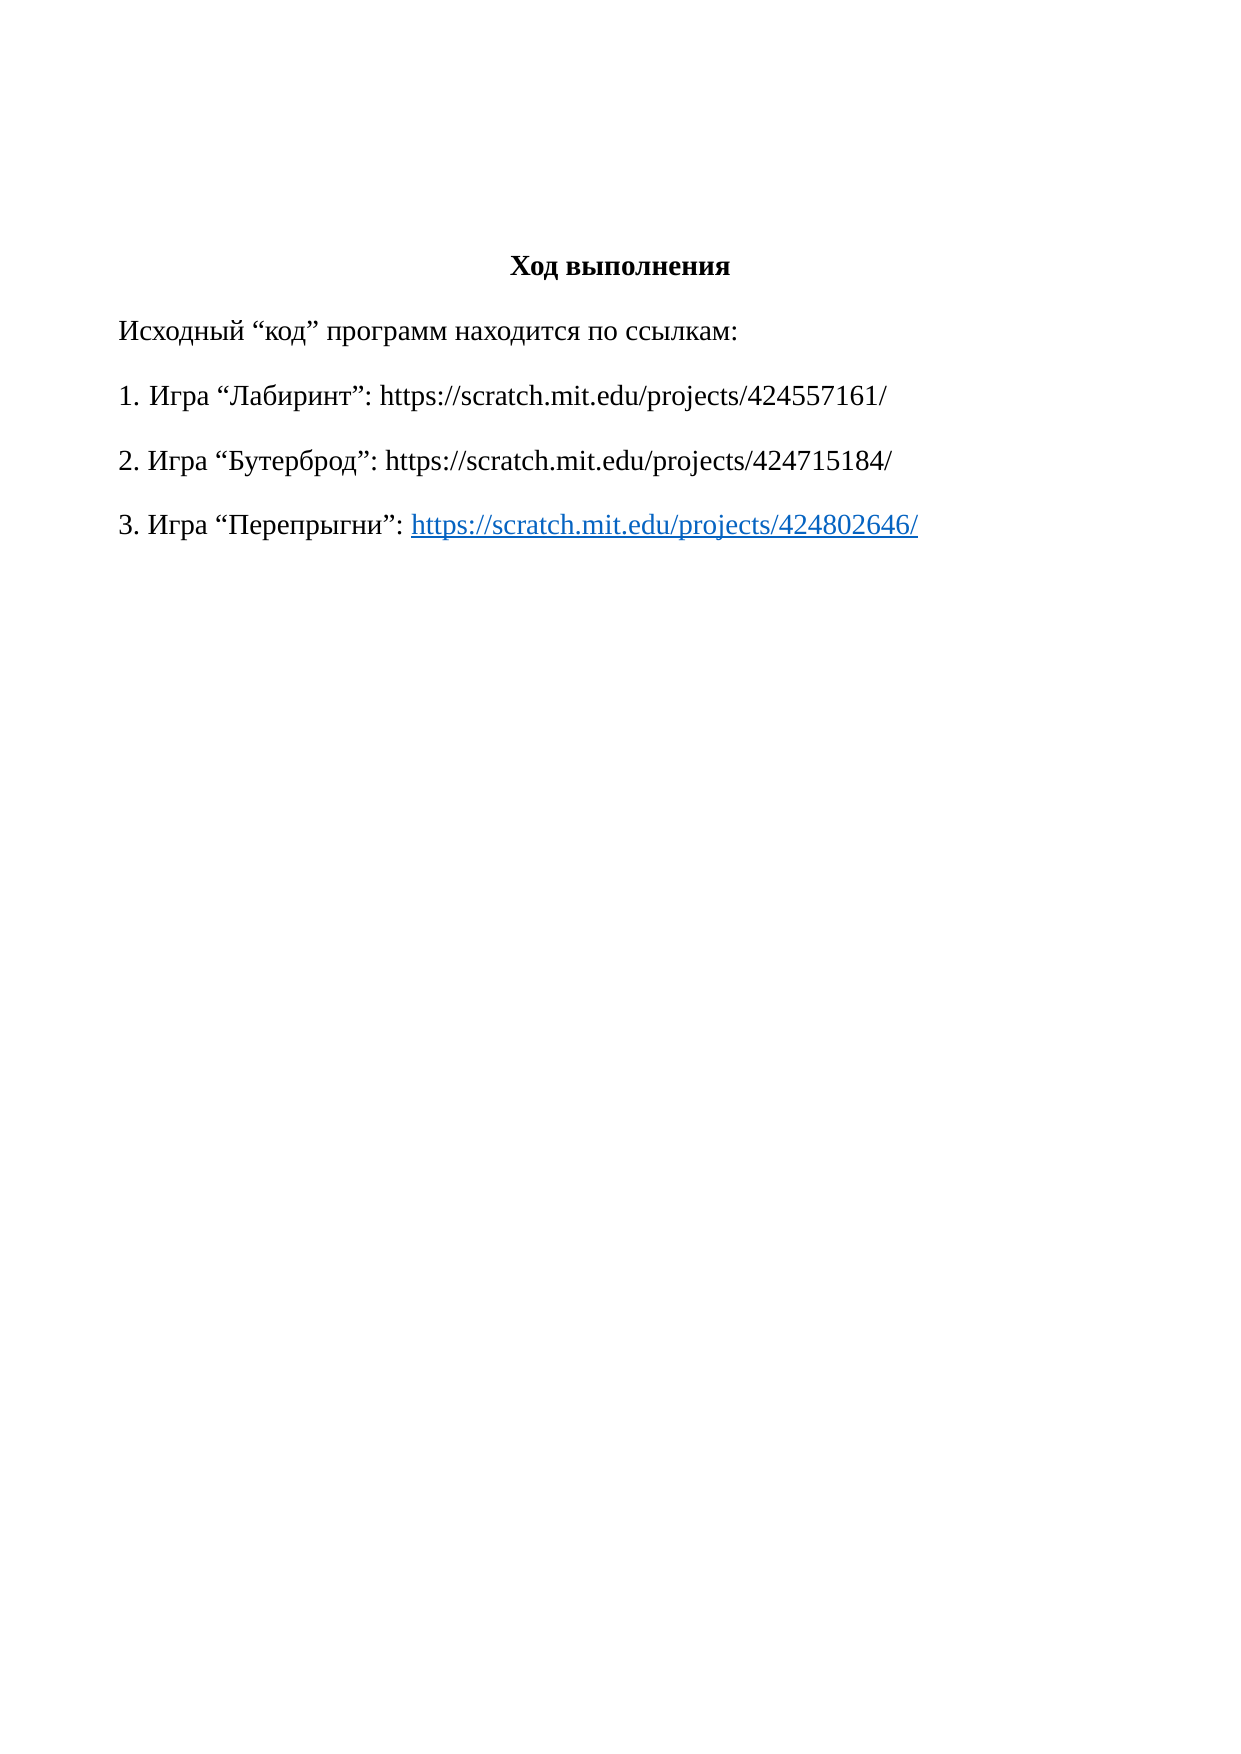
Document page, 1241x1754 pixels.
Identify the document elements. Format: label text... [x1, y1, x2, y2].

text Ход выполнения [118, 248, 1122, 281]
text 3. Игра “Перепрыгни”: https://scratch.mit.edu/projects/424802646/ [118, 507, 1122, 541]
list Игра “Лабиринт”: https://scratch.mit.edu/projects/424557161/ [118, 378, 1122, 411]
text 2. Игра “Бутерброд”: https://scratch.mit.edu/projects/424715184/ [118, 443, 1122, 476]
text Исходный “код” программ находится по ссылкам: [118, 313, 1122, 346]
